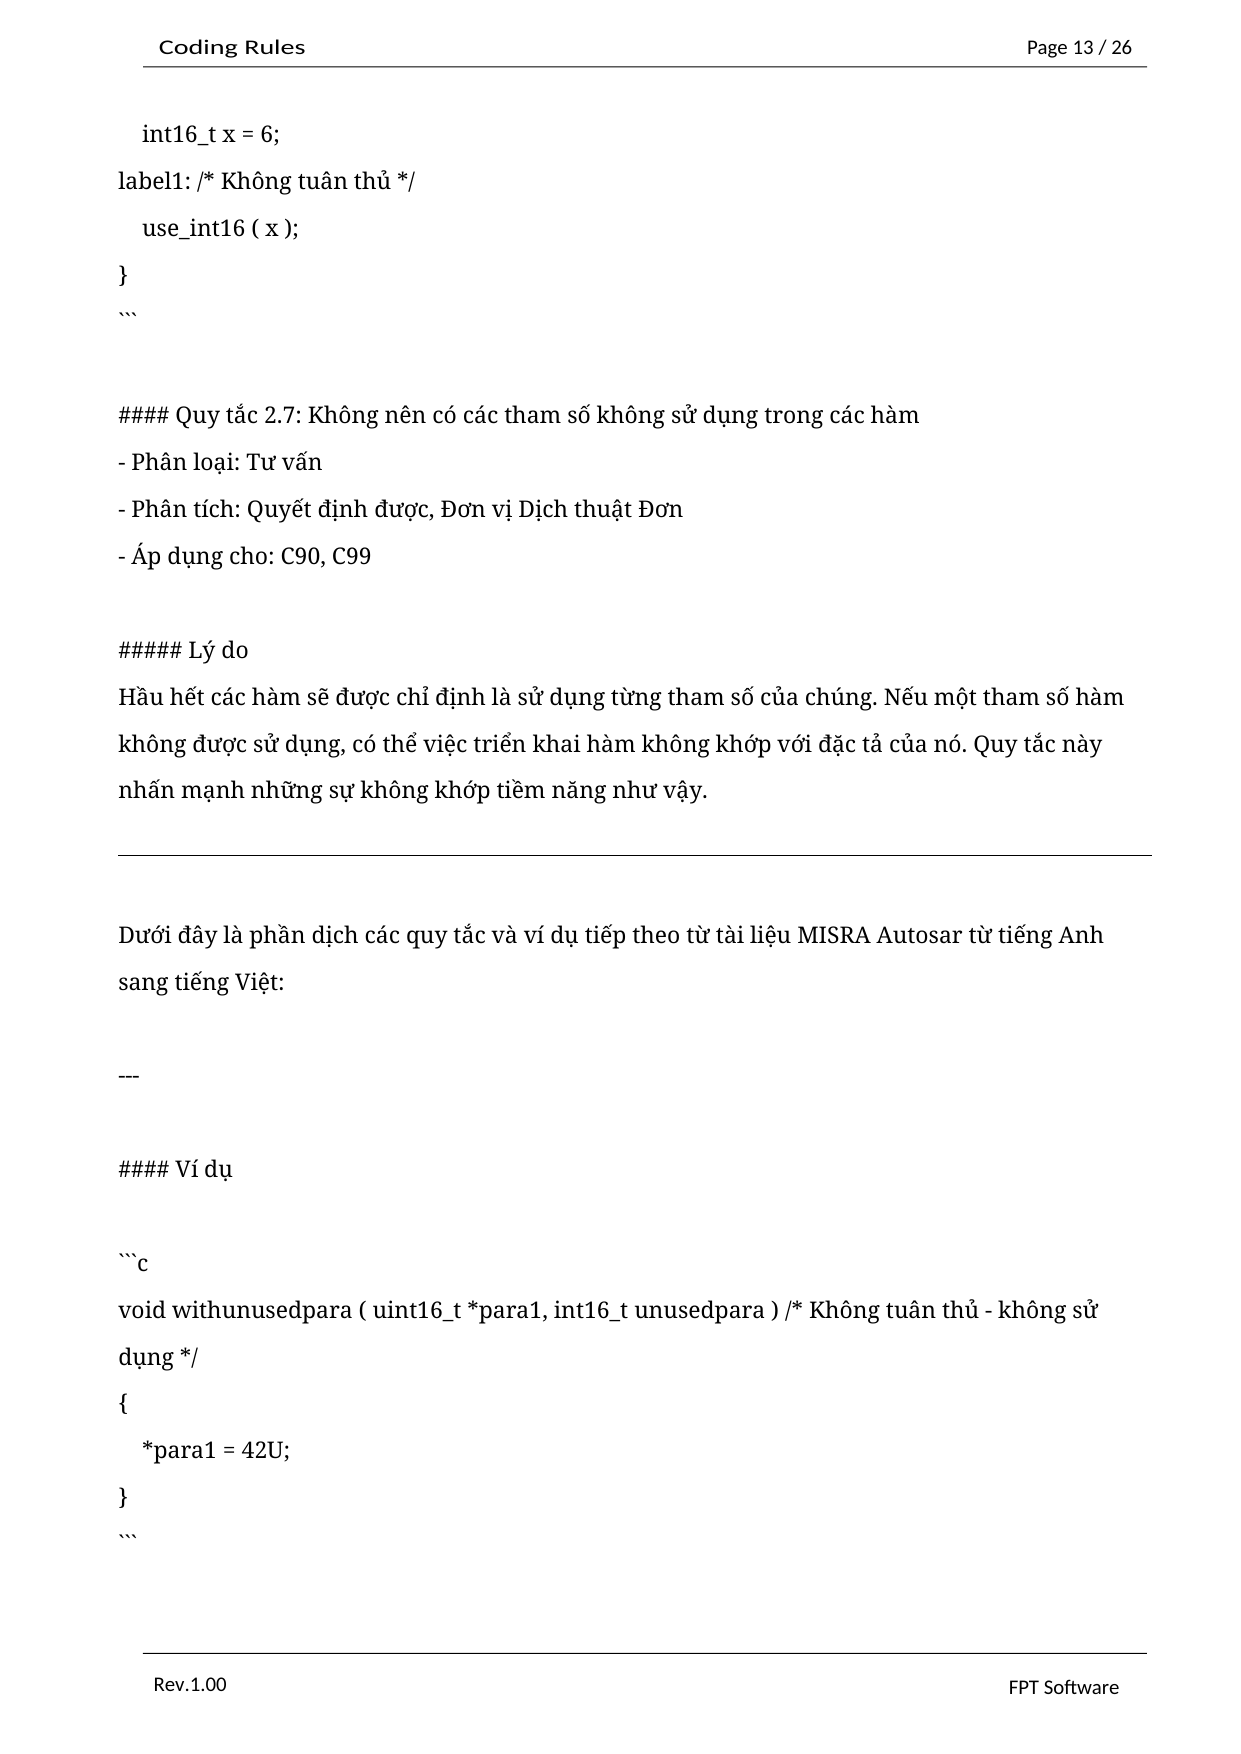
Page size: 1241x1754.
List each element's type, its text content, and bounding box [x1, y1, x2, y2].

text { [118, 1387, 1152, 1419]
text #### Ví dụ [118, 1153, 1152, 1184]
text label1: /* Không tuân thủ */ [118, 165, 1152, 196]
text ##### Lý do [118, 634, 1152, 665]
text ``` [118, 1528, 1152, 1559]
text #### Quy tắc 2.7: Không nên có các tham số không sử dụng trong các hàm [118, 399, 1152, 431]
text Dưới đây là phần dịch các quy tắc và ví dụ tiếp theo từ tài liệu MISRA Autosar từ tiếng Anh sang tiếng Việt: [118, 919, 1152, 997]
text ``` [118, 306, 1152, 337]
text ```c [118, 1247, 1152, 1278]
text Hầu hết các hàm sẽ được chỉ định là sử dụng từng tham số của chúng. Nếu một tham số hàm không được sử dụng, có thể việc triển khai hàm không khớp với đặc tả của nó. Quy tắc này nhấn mạnh những sự không khớp tiềm năng như vậy. [118, 681, 1152, 806]
text int16_t x = 6; [118, 118, 1152, 149]
text } [118, 1481, 1152, 1512]
text --- [118, 1059, 1152, 1091]
text - Áp dụng cho: C90, C99 [118, 540, 1152, 571]
text - Phân loại: Tư vấn [118, 446, 1152, 477]
text void withunusedpara ( uint16_t *para1, int16_t unusedpara ) /* Không tuân thủ - không sử dụng */ [118, 1294, 1152, 1372]
text } [118, 259, 1152, 290]
text - Phân tích: Quyết định được, Đơn vị Dịch thuật Đơn [118, 493, 1152, 524]
text use_int16 ( x ); [118, 212, 1152, 243]
text *para1 = 42U; [118, 1434, 1152, 1466]
